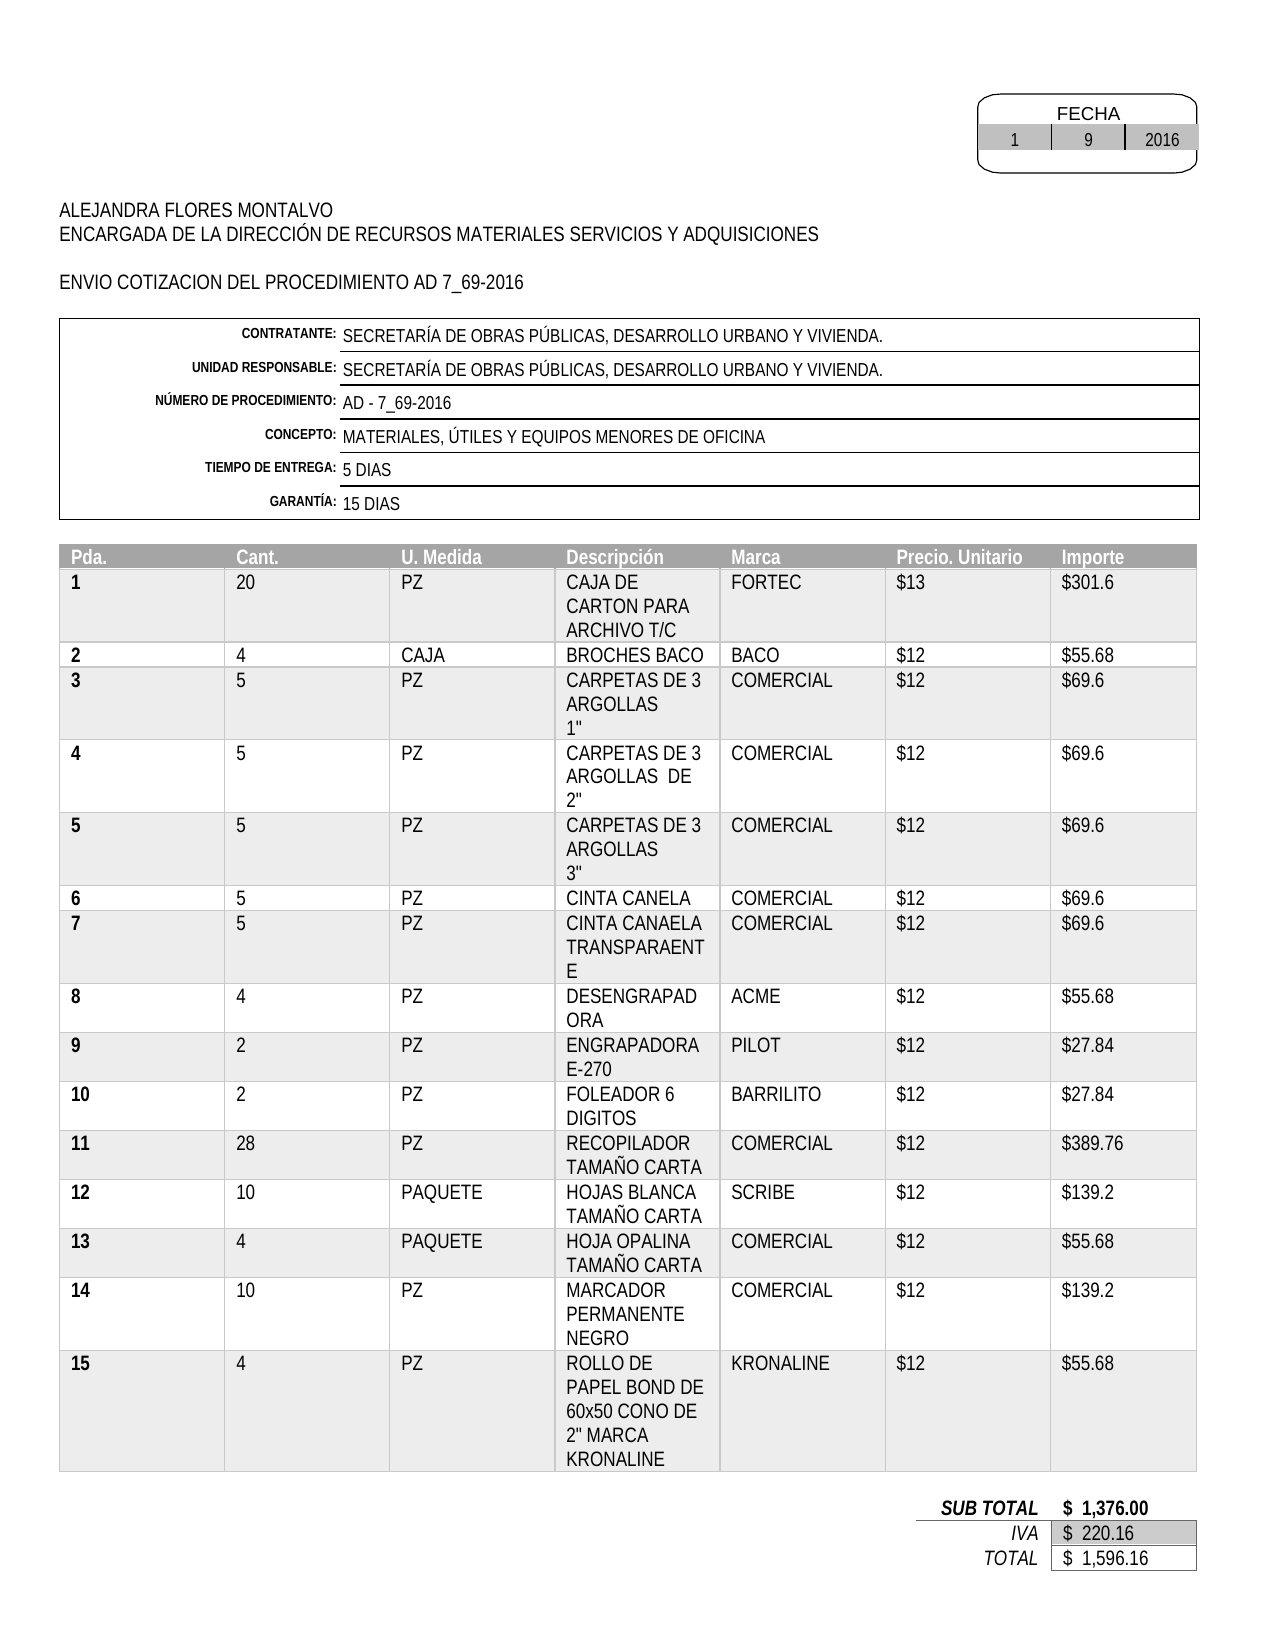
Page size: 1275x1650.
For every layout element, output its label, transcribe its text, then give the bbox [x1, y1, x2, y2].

table_header $ 1,376.00 [1052, 1496, 1196, 1519]
table_cell $27.84 [1051, 1082, 1196, 1130]
table_cell PAQUETE [390, 1229, 554, 1277]
table_cell 5 DIAS [340, 453, 1199, 485]
table_header Descripción [556, 545, 719, 568]
table_cell 4 [60, 740, 224, 812]
table_cell 5 [225, 668, 389, 739]
table_cell RECOPILADOR TAMAÑO CARTA [556, 1131, 719, 1179]
table_cell $ 1,596.16 [1052, 1546, 1196, 1569]
table_cell 5 [225, 813, 389, 885]
table_header Cant. [225, 545, 389, 568]
table_cell PZ [390, 911, 554, 983]
table_cell 4 [225, 984, 389, 1032]
table_cell $27.84 [1051, 1033, 1196, 1081]
table_cell 15 DIAS [340, 487, 1199, 518]
table_cell IVA [916, 1521, 1051, 1544]
table_header Importe [1051, 545, 1196, 568]
table_cell COMERCIAL [721, 813, 885, 885]
table_cell ENGRAPADORA E-270 [556, 1033, 719, 1081]
table_cell 11 [60, 1131, 224, 1179]
table_cell PZ [390, 1033, 554, 1081]
table_cell $139.2 [1051, 1180, 1196, 1228]
table_cell CARPETAS DE 3 ARGOLLAS 3" [556, 813, 719, 885]
table_header U. Medida [390, 545, 554, 568]
table_cell 2 [225, 1082, 389, 1130]
table_header CONTRATANTE: [60, 319, 339, 351]
table_cell COMERCIAL [721, 886, 885, 910]
table_cell 10 [60, 1082, 224, 1130]
table_cell PZ [390, 1351, 554, 1471]
table_cell $69.6 [1051, 668, 1196, 739]
table_cell PZ [390, 886, 554, 910]
table_cell BACO [721, 643, 885, 666]
table_cell FOLEADOR 6 DIGITOS [556, 1082, 719, 1130]
table_cell COMERCIAL [721, 668, 885, 739]
table_cell KRONALINE [721, 1351, 885, 1471]
table_cell $55.68 [1051, 984, 1196, 1032]
table_cell $12 [886, 1351, 1050, 1471]
table_cell 3 [60, 668, 224, 739]
table_cell CAJA DE CARTON PARA ARCHIVO T/C [556, 570, 719, 641]
table_cell 15 [60, 1351, 224, 1471]
table_cell CAJA [390, 643, 554, 666]
table_cell 14 [60, 1278, 224, 1350]
table_cell CINTA CANAELA TRANSPARAENTE [556, 911, 719, 983]
table_cell ROLLO DE PAPEL BOND DE 60x50 CONO DE 2" MARCA KRONALINE [556, 1351, 719, 1471]
table_cell COMERCIAL [721, 740, 885, 812]
table_cell 5 [60, 813, 224, 885]
table_cell PZ [390, 668, 554, 739]
text ENCARGADA DE LA DIRECCIÓN DE RECURSOS MATERIALES SERVICIOS Y ADQUISICIONES [59, 222, 1216, 246]
table_cell $12 [886, 1033, 1050, 1081]
table_cell 5 [225, 911, 389, 983]
table_cell HOJAS BLANCA TAMAÑO CARTA [556, 1180, 719, 1228]
table_cell 10 [225, 1180, 389, 1228]
table_cell 10 [225, 1278, 389, 1350]
table_cell $12 [886, 911, 1050, 983]
table_cell PZ [390, 984, 554, 1032]
table_cell NÚMERO DE PROCEDIMIENTO: [60, 384, 339, 418]
table_cell CONCEPTO: [60, 418, 339, 451]
table_cell COMERCIAL [721, 911, 885, 983]
table_cell TOTAL [916, 1545, 1051, 1569]
table_cell AD - 7_69-2016 [340, 386, 1199, 418]
table_cell FORTEC [721, 570, 885, 641]
table_cell PZ [390, 1082, 554, 1130]
table_cell 1 [60, 570, 224, 641]
table_cell BARRILITO [721, 1082, 885, 1130]
table_cell $69.6 [1051, 740, 1196, 812]
table_cell TIEMPO DE ENTREGA: [60, 451, 339, 485]
table_cell MARCADOR PERMANENTE NEGRO [556, 1278, 719, 1350]
table_cell UNIDAD RESPONSABLE: [60, 351, 339, 384]
table_cell COMERCIAL [721, 1278, 885, 1350]
text A​LEJANDRA FLORES MONTALVO [59, 198, 1216, 222]
table_cell $12 [886, 886, 1050, 910]
table_cell $69.6 [1051, 886, 1196, 910]
table_cell 5 [225, 886, 389, 910]
table_cell 28 [225, 1131, 389, 1179]
table_cell 4 [225, 1229, 389, 1277]
table_cell $12 [886, 1131, 1050, 1179]
table_cell PZ [390, 570, 554, 641]
table_cell COMERCIAL [721, 1131, 885, 1179]
table_cell $ 220.16 [1052, 1521, 1196, 1544]
table_cell PZ [390, 1131, 554, 1179]
table_cell SCRIBE [721, 1180, 885, 1228]
table_header Precio. Unitario [886, 545, 1050, 568]
table_cell SECRETARÍA DE OBRAS PÚBLICAS, DESARROLLO URBANO Y VIVIENDA. [340, 352, 1199, 384]
table_cell $12 [886, 1278, 1050, 1350]
table_cell $55.68 [1051, 643, 1196, 666]
table_cell 8 [60, 984, 224, 1032]
table_cell 7 [60, 911, 224, 983]
table_cell CARPETAS DE 3 ARGOLLAS DE 2" [556, 740, 719, 812]
table_cell $12 [886, 813, 1050, 885]
table_cell $12 [886, 1180, 1050, 1228]
table_cell 2 [225, 1033, 389, 1081]
table_cell $12 [886, 668, 1050, 739]
table_cell 6 [60, 886, 224, 910]
table_header SECRETARÍA DE OBRAS PÚBLICAS, DESARROLLO URBANO Y VIVIENDA. [340, 319, 1199, 351]
table_cell PILOT [721, 1033, 885, 1081]
table_cell 4 [225, 643, 389, 666]
table_cell $139.2 [1051, 1278, 1196, 1350]
table_header Marca [721, 545, 885, 568]
table_cell $12 [886, 1229, 1050, 1277]
table_cell 2 [60, 643, 224, 666]
table_cell COMERCIAL [721, 1229, 885, 1277]
table_cell MATERIALES, ÚTILES Y EQUIPOS MENORES DE OFICINA [340, 420, 1199, 451]
table_header Pda. [60, 545, 224, 568]
table_cell $12 [886, 1082, 1050, 1130]
table_cell ACME [721, 984, 885, 1032]
table_cell 12 [60, 1180, 224, 1228]
table_cell 20 [225, 570, 389, 641]
table_cell $55.68 [1051, 1229, 1196, 1277]
table_cell PZ [390, 1278, 554, 1350]
table_cell PAQUETE [390, 1180, 554, 1228]
table_cell $13 [886, 570, 1050, 641]
table_cell $12 [886, 740, 1050, 812]
table_cell BROCHES BACO [556, 643, 719, 666]
table_cell CINTA CANELA [556, 886, 719, 910]
table_cell GARANTÍA: [60, 485, 339, 518]
table_cell 13 [60, 1229, 224, 1277]
table_cell $55.68 [1051, 1351, 1196, 1471]
table_cell HOJA OPALINA TAMAÑO CARTA [556, 1229, 719, 1277]
table_cell $12 [886, 643, 1050, 666]
table_cell $12 [886, 984, 1050, 1032]
table_cell PZ [390, 740, 554, 812]
table_header SUB TOTAL [916, 1496, 1052, 1519]
table_cell $69.6 [1051, 911, 1196, 983]
text ENVIO COTIZACION DEL PROCEDIMIENTO AD 7_69-2016 [59, 270, 1216, 294]
table_cell PZ [390, 813, 554, 885]
table_cell $301.6 [1051, 570, 1196, 641]
table_cell DESENGRAPADORA [556, 984, 719, 1032]
table_cell 4 [225, 1351, 389, 1471]
table_cell 5 [225, 740, 389, 812]
table_cell $69.6 [1051, 813, 1196, 885]
table_cell CARPETAS DE 3 ARGOLLAS 1" [556, 668, 719, 739]
table_cell 9 [60, 1033, 224, 1081]
table_cell $389.76 [1051, 1131, 1196, 1179]
